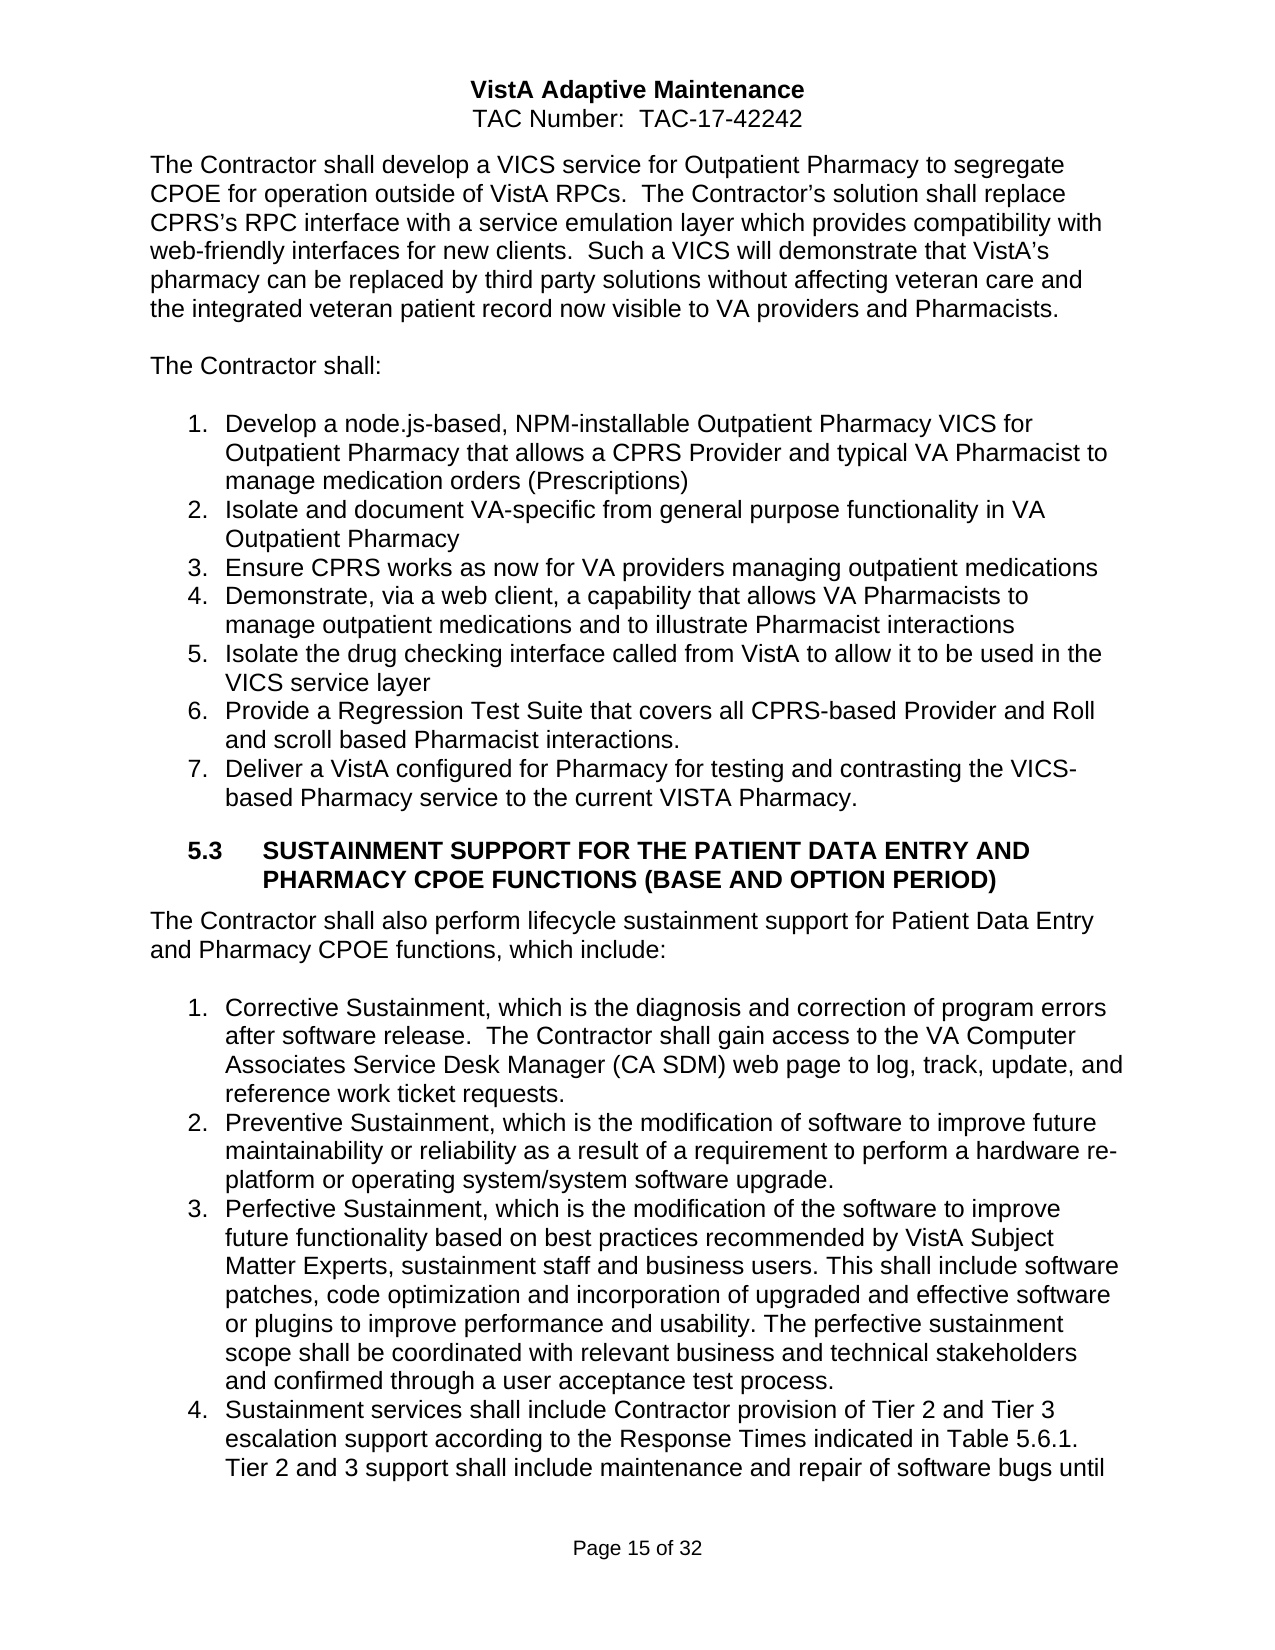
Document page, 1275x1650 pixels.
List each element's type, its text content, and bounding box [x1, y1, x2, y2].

text The Contractor shall: [150, 351, 1125, 380]
list Preventive Sustainment, which is the modification of software to improve future maintainability or reliability as a result of a requirement to perform a hardware re-platform or operating system/system software upgrade. [187, 1107, 1125, 1194]
list Corrective Sustainment, which is the diagnosis and correction of program errors after software release. The Contractor shall gain access to the VA Computer Associates Service Desk Manager (CA SDM) web page to log, track, update, and reference work ticket requests. [187, 992, 1125, 1107]
list Develop a node.js-based, NPM-installable Outpatient Pharmacy VICS for Outpatient Pharmacy that allows a CPRS Provider and typical VA Pharmacist to manage medication orders (Prescriptions) [187, 409, 1125, 495]
subtitle SUSTAINMENT SUPPORT FOR THE PATIENT DATA ENTRY AND PHARMACY CPOE FUNCTIONS (BASE AND OPTION PERIOD) [187, 836, 1125, 894]
list Ensure CPRS works as now for VA providers managing outpatient medications [187, 552, 1125, 581]
list Isolate and document VA-specific from general purpose functionality in VA Outpatient Pharmacy [187, 495, 1125, 552]
list Provide a Regression Test Suite that covers all CPRS-based Provider and Roll and scroll based Pharmacist interactions. [187, 696, 1125, 754]
list Isolate the drug checking interface called from VistA to allow it to be used in the VICS service layer [187, 639, 1125, 696]
list Perfective Sustainment, which is the modification of the software to improve future functionality based on best practices recommended by VistA Subject Matter Experts, sustainment staff and business users. This shall include software patches, code optimization and incorporation of upgraded and effective software or plugins to improve performance and usability. The perfective sustainment scope shall be coordinated with relevant business and technical stakeholders and confirmed through a user acceptance test process. [187, 1194, 1125, 1395]
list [187, 1395, 1125, 1481]
list Demonstrate, via a web client, a capability that allows VA Pharmacists to manage outpatient medications and to illustrate Pharmacist interactions [187, 581, 1125, 639]
text The Contractor shall also perform lifecycle sustainment support for Patient Data Entry and Pharmacy CPOE functions, which include: [150, 906, 1125, 964]
list Deliver a VistA configured for Pharmacy for testing and contrasting the VICS- based Pharmacy service to the current VISTA Pharmacy. [187, 754, 1125, 811]
text The Contractor shall develop a VICS service for Outpatient Pharmacy to segregate CPOE for operation outside of VistA RPCs. The Contractor’s solution shall replace CPRS’s RPC interface with a service emulation layer which provides compatibility with web-friendly interfaces for new clients. Such a VICS will demonstrate that VistA’s pharmacy can be replaced by third party solutions without affecting veteran care and the integrated veteran patient record now visible to VA providers and Pharmacists. [150, 150, 1125, 322]
